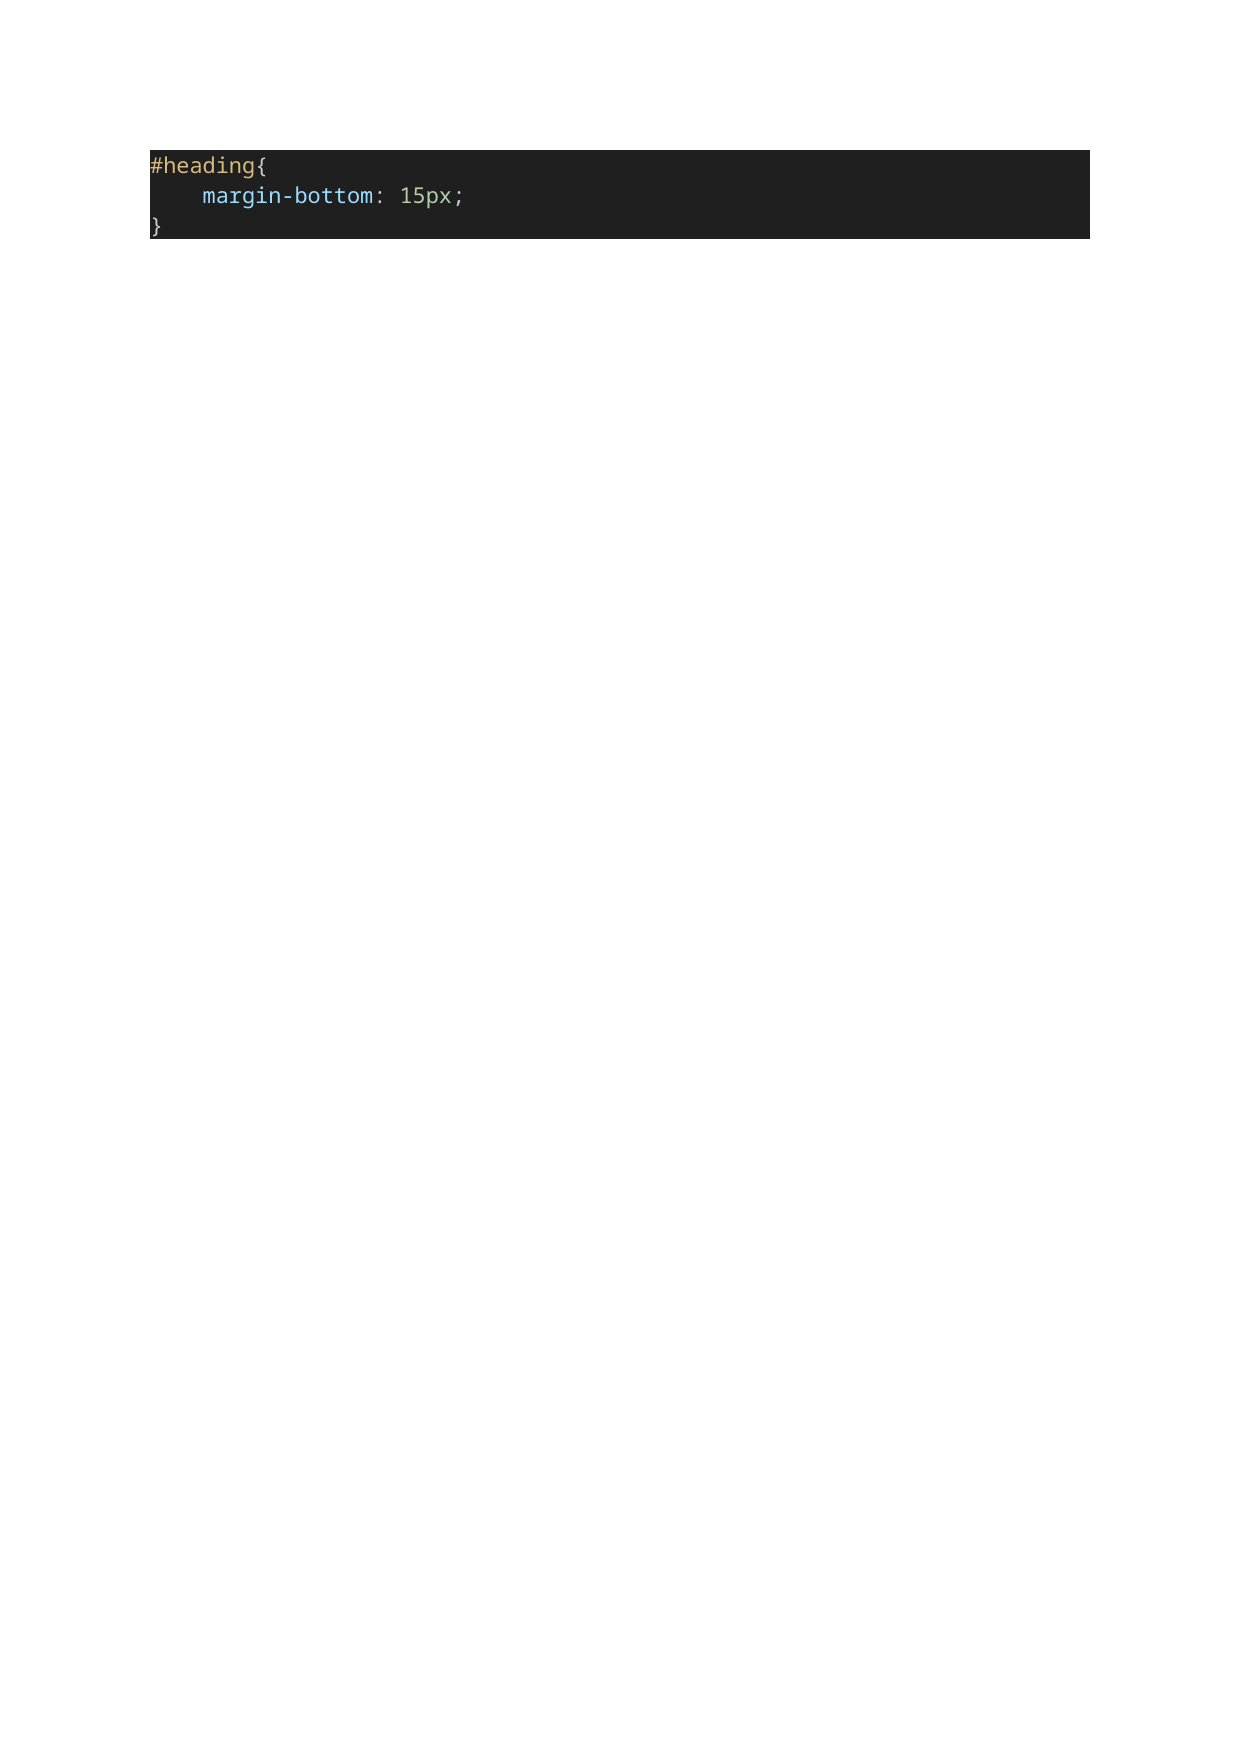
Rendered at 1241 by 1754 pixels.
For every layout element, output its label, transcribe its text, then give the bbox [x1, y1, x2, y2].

text margin-bottom: 15px; [150, 180, 1090, 209]
text #heading{ [150, 150, 1090, 180]
text } [150, 209, 1090, 239]
